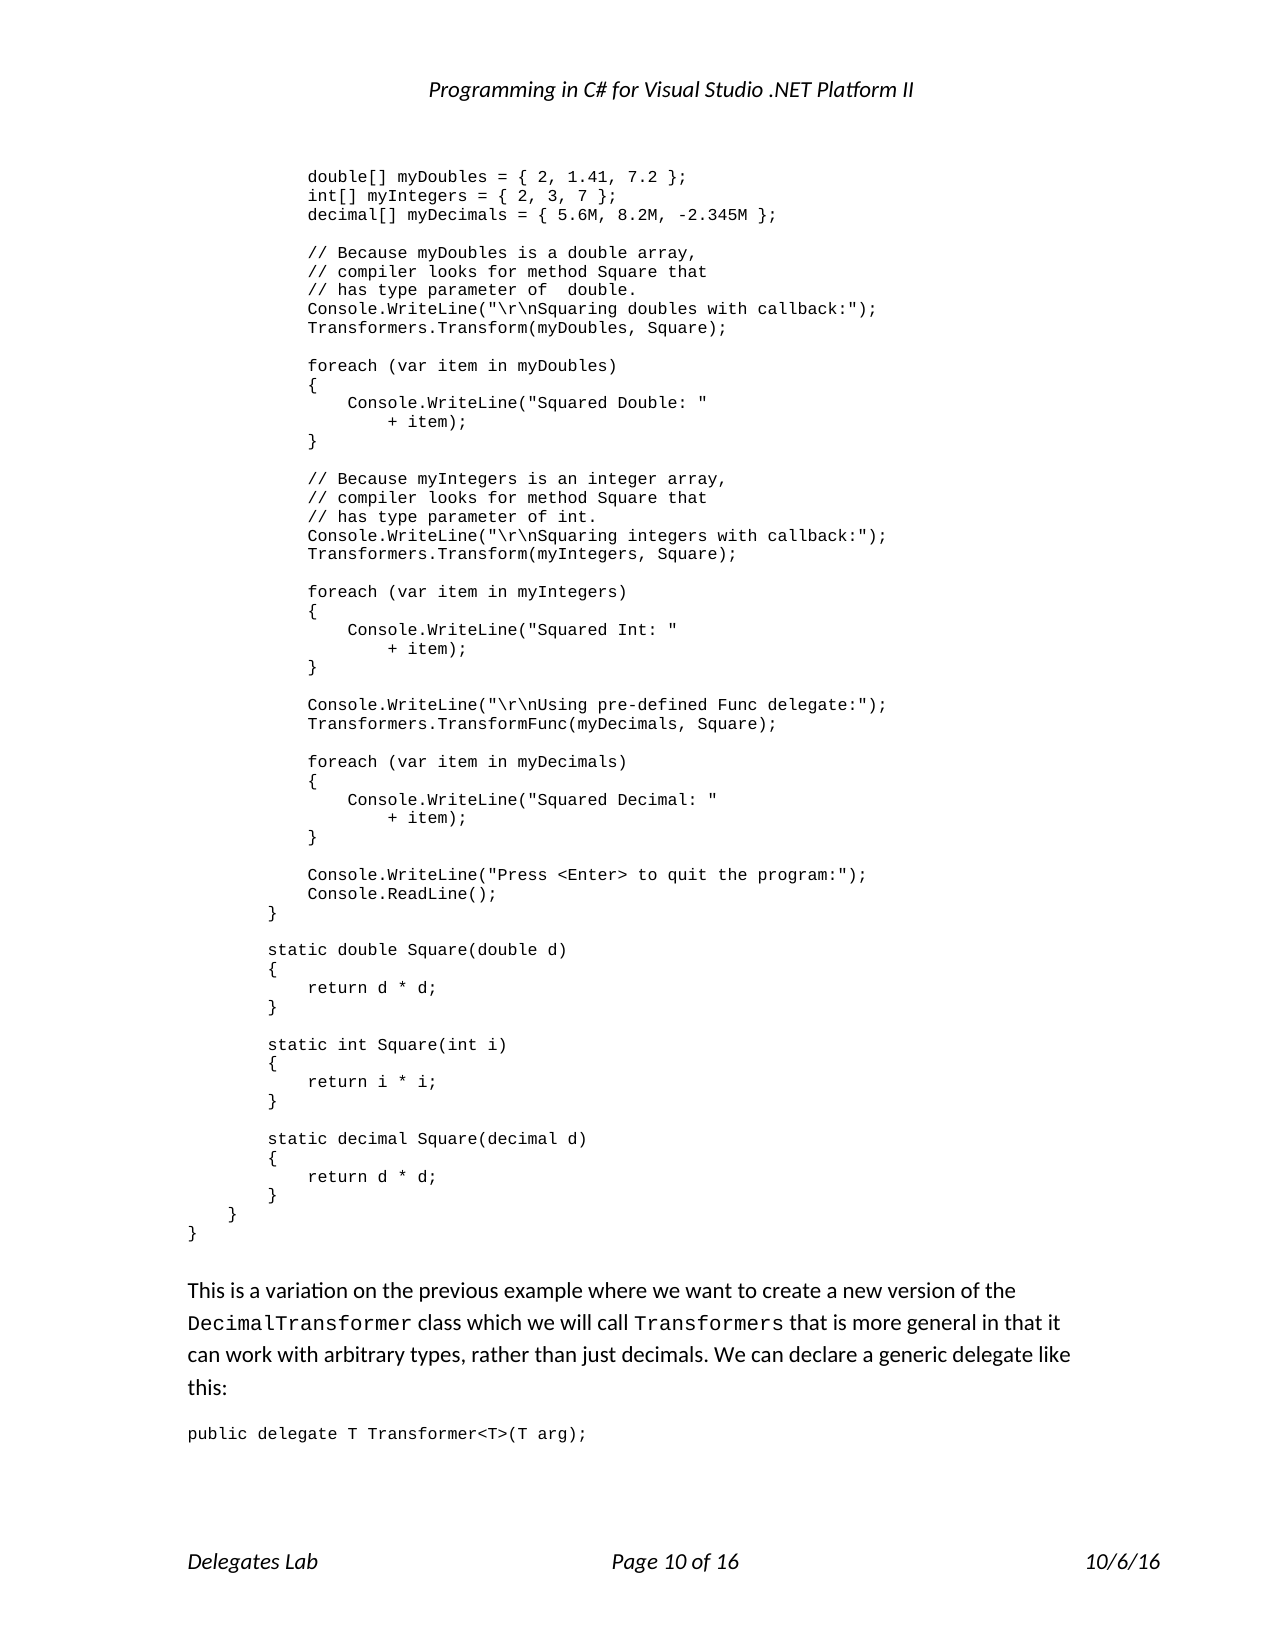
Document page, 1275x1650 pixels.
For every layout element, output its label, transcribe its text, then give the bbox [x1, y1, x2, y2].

text } [187, 433, 1087, 452]
text Transformers.TransformFunc(myDecimals, Square); [187, 716, 1087, 734]
text // compiler looks for method Square that [187, 489, 1087, 508]
text { [187, 1149, 1087, 1168]
text return d * d; [187, 1168, 1087, 1187]
text } [187, 998, 1087, 1017]
text Console.WriteLine("\r\nSquaring integers with callback:"); [187, 527, 1087, 546]
text } [187, 904, 1087, 923]
text + item); [187, 810, 1087, 829]
text // compiler looks for method Square that [187, 263, 1087, 282]
text return d * d; [187, 979, 1087, 998]
text + item); [187, 414, 1087, 433]
text // has type parameter of double. [187, 282, 1087, 301]
text { [187, 961, 1087, 979]
text decimal[] myDecimals = { 5.6M, 8.2M, -2.345M }; [187, 207, 1087, 225]
text { [187, 772, 1087, 791]
text // has type parameter of int. [187, 508, 1087, 527]
text { [187, 1055, 1087, 1074]
text public delegate T Transformer<T>(T arg); [187, 1426, 1087, 1463]
text { [187, 376, 1087, 395]
text static decimal Square(decimal d) [187, 1130, 1087, 1149]
text foreach (var item in myIntegers) [187, 584, 1087, 602]
text // Because myDoubles is a double array, [187, 244, 1087, 263]
text This is a variation on the previous example where we want to create a new version of the DecimalTransformer class which we will call Transformers that is more general in that it can work with arbitrary types, rather than just decimals. We can declare a generic delegate like this: [187, 1243, 1087, 1401]
text foreach (var item in myDoubles) [187, 357, 1087, 376]
text int[] myIntegers = { 2, 3, 7 }; [187, 188, 1087, 207]
text // Because myIntegers is an integer array, [187, 471, 1087, 489]
text Console.WriteLine("\r\nSquaring doubles with callback:"); [187, 301, 1087, 320]
text } [187, 1225, 1087, 1243]
text + item); [187, 640, 1087, 659]
text } [187, 659, 1087, 678]
text Transformers.Transform(myIntegers, Square); [187, 546, 1087, 565]
text Console.WriteLine("Squared Int: " [187, 621, 1087, 640]
text foreach (var item in myDecimals) [187, 753, 1087, 772]
text Transformers.Transform(myDoubles, Square); [187, 320, 1087, 338]
text } [187, 1187, 1087, 1206]
text Console.ReadLine(); [187, 885, 1087, 904]
text } [187, 1093, 1087, 1112]
text { [187, 602, 1087, 621]
text return i * i; [187, 1074, 1087, 1093]
text Console.WriteLine("Squared Double: " [187, 395, 1087, 414]
text static int Square(int i) [187, 1036, 1087, 1055]
text Console.WriteLine("\r\nUsing pre-defined Func delegate:"); [187, 697, 1087, 716]
text } [187, 1206, 1087, 1225]
text double[] myDoubles = { 2, 1.41, 7.2 }; [187, 169, 1087, 188]
text } [187, 829, 1087, 848]
text static double Square(double d) [187, 942, 1087, 961]
text Console.WriteLine("Press <Enter> to quit the program:"); [187, 866, 1087, 885]
text Console.WriteLine("Squared Decimal: " [187, 791, 1087, 810]
